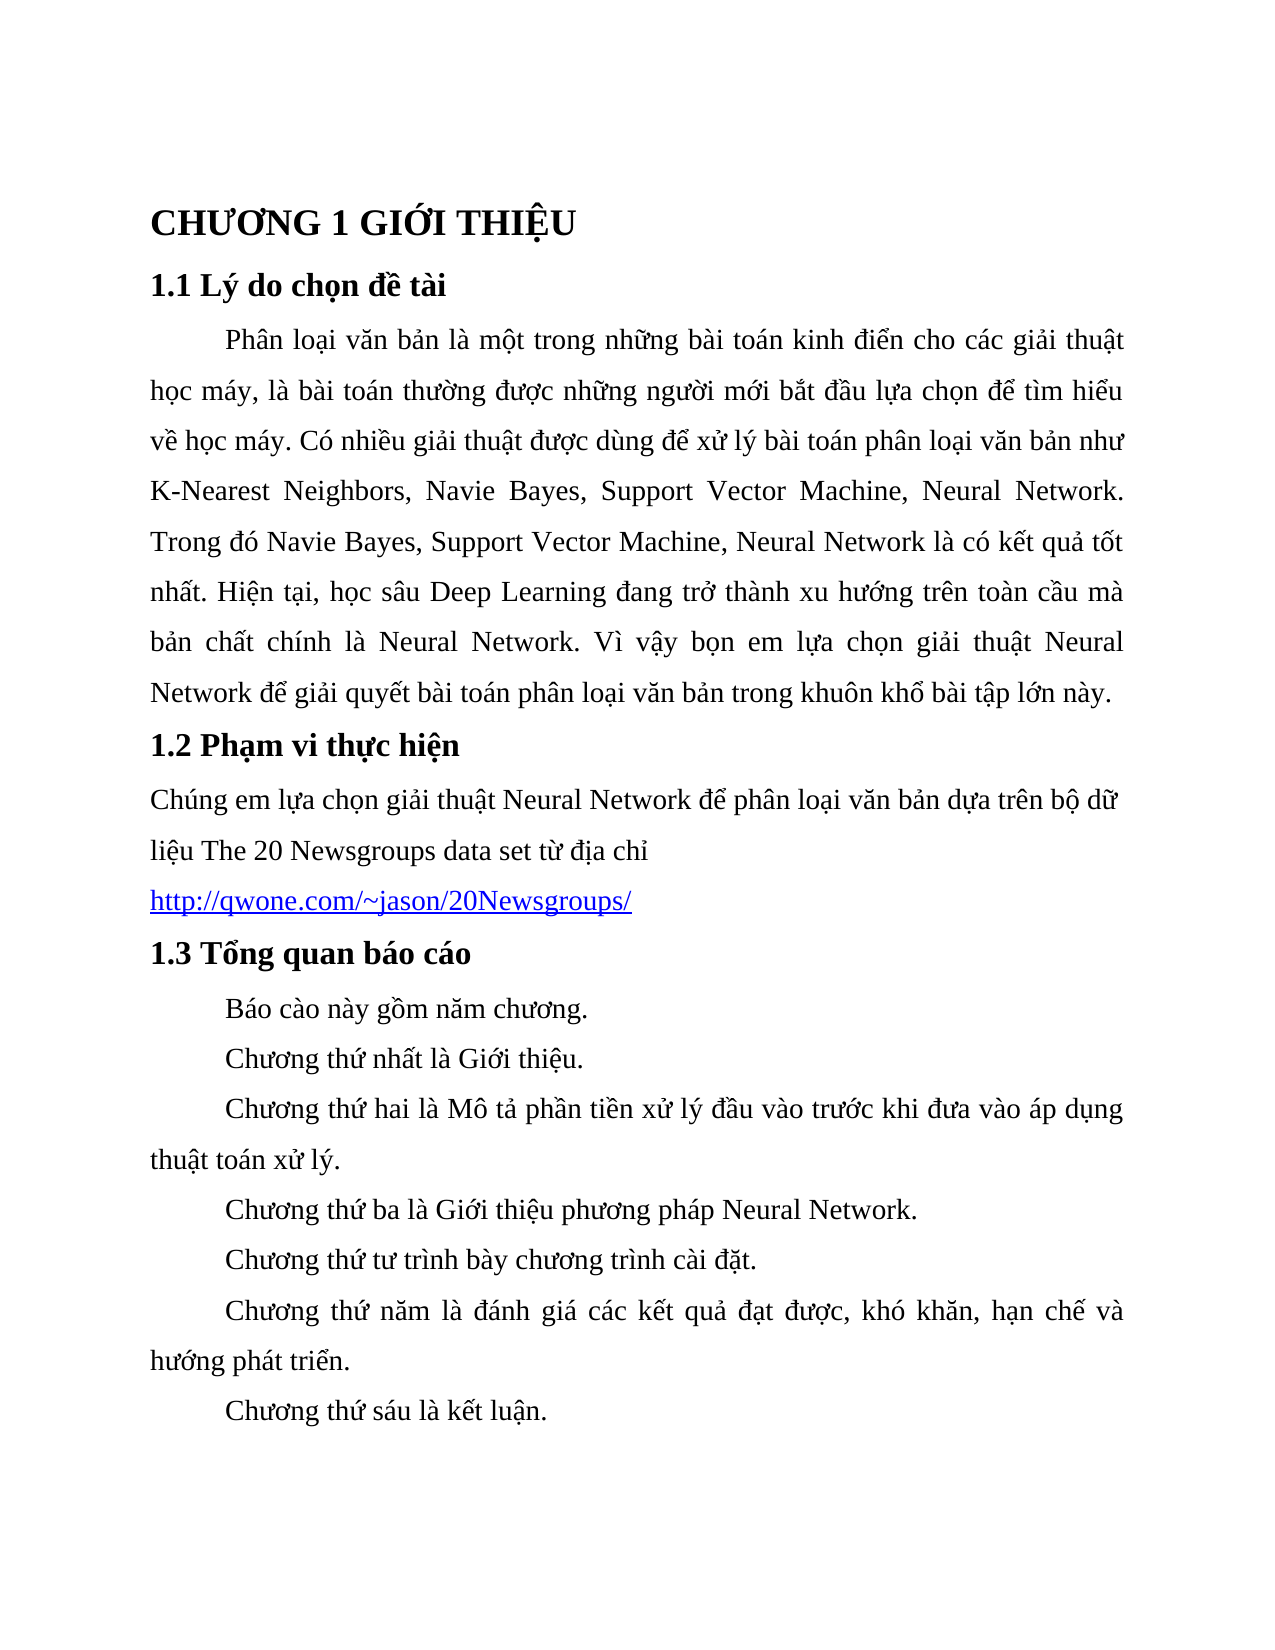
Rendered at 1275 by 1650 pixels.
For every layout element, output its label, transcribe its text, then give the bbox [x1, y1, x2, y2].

text Chương thứ tư trình bày chương trình cài đặt. [150, 1242, 1125, 1276]
text Chương thứ sáu là kết luận. [150, 1393, 1125, 1427]
text Phân loại văn bản là một trong những bài toán kinh điển cho các giải thuật học máy, là bài toán thường được những người mới bắt đầu lựa chọn để tìm hiểu về học máy. Có nhiều giải thuật được dùng để xử lý bài toán phân loại văn bản như K-Nearest Neighbors, Navie Bayes, Support Vector Machine, Neural Network. Trong đó Navie Bayes, Support Vector Machine, Neural Network là có kết quả tốt nhất. Hiện tại, học sâu Deep Learning đang trở thành xu hướng trên toàn cầu mà bản chất chính là Neural Network. Vì vậy bọn em lựa chọn giải thuật Neural Network để giải quyết bài toán phân loại văn bản trong khuôn khổ bài tập lớn này. [150, 322, 1125, 708]
subtitle 1.3 Tổng quan báo cáo [150, 933, 1125, 972]
text Chương thứ nhất là Giới thiệu. [150, 1041, 1125, 1075]
subtitle CHƯƠNG 1 GIỚI THIỆU [150, 200, 1125, 243]
subtitle 1.1 Lý do chọn đề tài [150, 265, 1125, 303]
text Báo cào này gồm năm chương. [150, 991, 1125, 1024]
text Chúng em lựa chọn giải thuật Neural Network để phân loại văn bản dựa trên bộ dữ liệu The 20 Newsgroups data set từ địa chỉ http://qwone.com/~jason/20Newsgroups/ [150, 782, 1125, 917]
text Chương thứ ba là Giới thiệu phương pháp Neural Network. [150, 1192, 1125, 1226]
subtitle 1.2 Phạm vi thực hiện [150, 725, 1125, 763]
text Chương thứ hai là Mô tả phần tiền xử lý đầu vào trước khi đưa vào áp dụng thuật toán xử lý. [150, 1092, 1125, 1175]
text Chương thứ năm là đánh giá các kết quả đạt được, khó khăn, hạn chế và hướng phát triển. [150, 1293, 1125, 1377]
